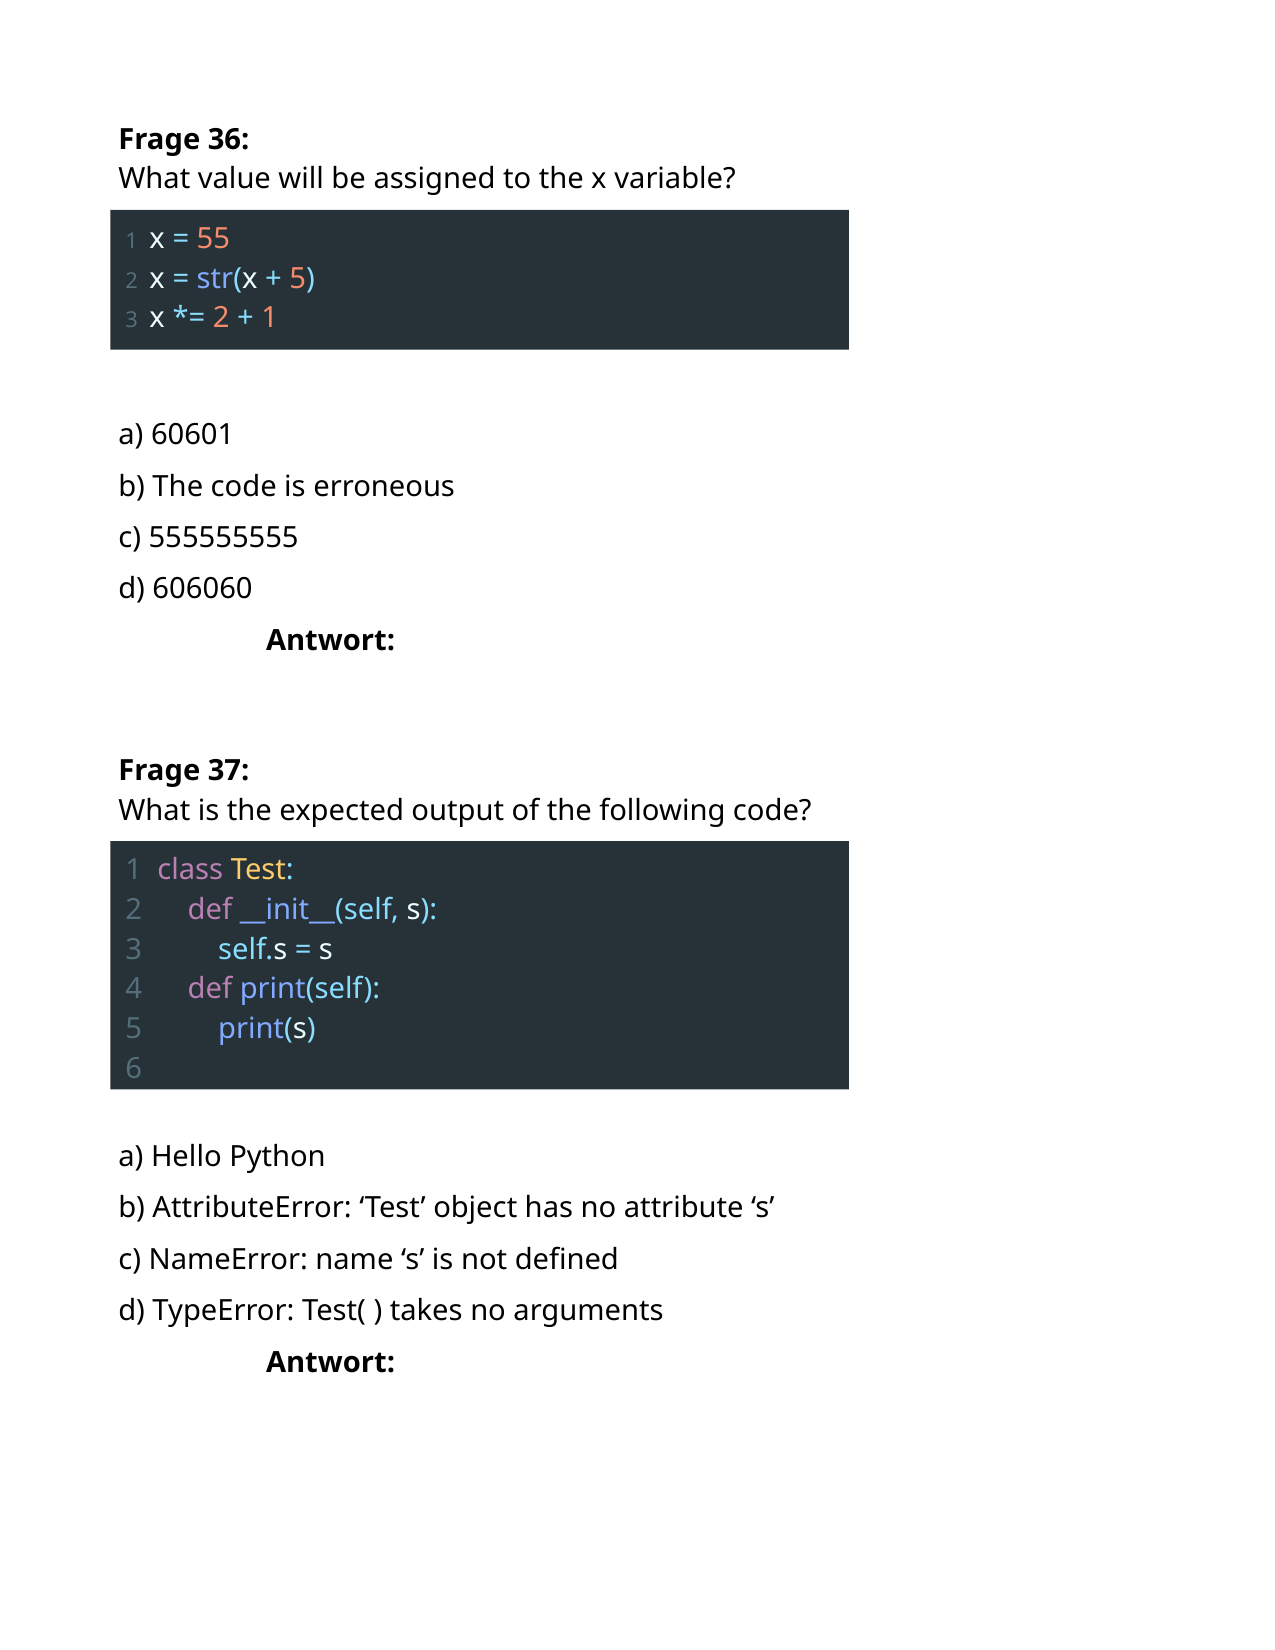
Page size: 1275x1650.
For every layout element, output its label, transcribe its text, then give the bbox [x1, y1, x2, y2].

text a) Hello Python [118, 1135, 1157, 1175]
text c) 555555555 [118, 516, 1157, 556]
text d) TypeError: Test( ) takes no arguments [118, 1290, 1157, 1329]
text b) AttributeError: ‘Test’ object has no attribute ‘s’ [118, 1187, 1157, 1226]
text d) 606060 [118, 568, 1157, 607]
text c) NameError: name ‘s’ is not defined [118, 1238, 1157, 1278]
text a) 60601 [118, 413, 1157, 453]
text b) The code is erroneous [118, 465, 1157, 504]
text Frage 36: [118, 118, 1157, 158]
text What value will be assigned to the x variable? [118, 158, 1157, 197]
text Antwort: [118, 619, 1157, 659]
text Frage 37: [118, 749, 1157, 789]
text Antwort: [118, 1341, 1157, 1381]
text What is the expected output of the following code? [118, 789, 1157, 829]
